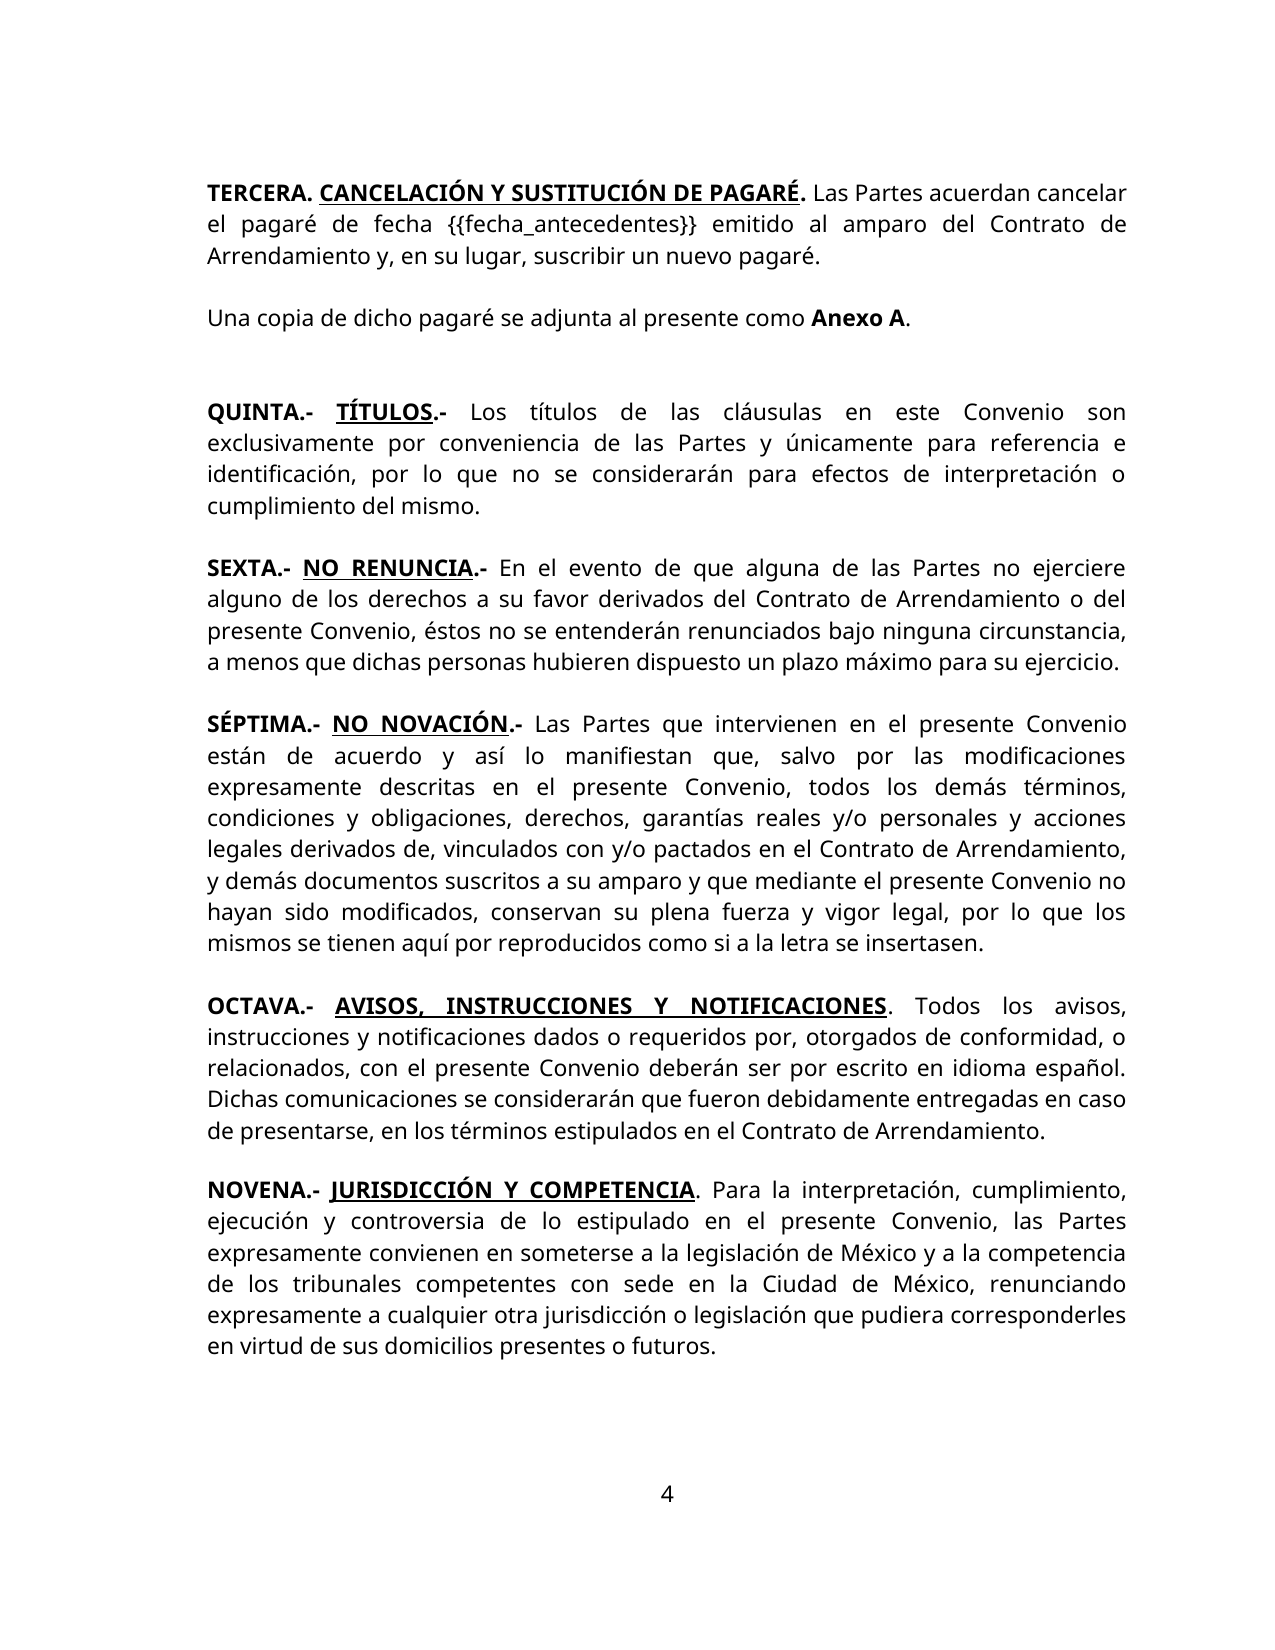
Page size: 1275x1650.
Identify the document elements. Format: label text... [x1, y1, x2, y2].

text QUINTA.- TÍTULOS.- Los títulos de las cláusulas en este Convenio son exclusivamente por conveniencia de las Partes y únicamente para referencia e identificación, por lo que no se considerarán para efectos de interpretación o cumplimiento del mismo. [207, 396, 1127, 521]
text SEXTA.- NO RENUNCIA.- En el evento de que alguna de las Partes no ejerciere alguno de los derechos a su favor derivados del Contrato de Arrendamiento o del presente Convenio, éstos no se entenderán renunciados bajo ninguna circunstancia, a menos que dichas personas hubieren dispuesto un plazo máximo para su ejercicio. [207, 552, 1127, 677]
text NOVENA.- JURISDICCIÓN Y COMPETENCIA. Para la interpretación, cumplimiento, ejecución y controversia de lo estipulado en el presente Convenio, las Partes expresamente convienen en someterse a la legislación de México y a la competencia de los tribunales competentes con sede en la Ciudad de México, renunciando expresamente a cualquier otra jurisdicción o legislación que pudiera corresponderles en virtud de sus domicilios presentes o futuros. [207, 1174, 1127, 1361]
text TERCERA. CANCELACIÓN Y SUSTITUCIÓN DE PAGARÉ. Las Partes acuerdan cancelar el pagaré de fecha {{fecha_antecedentes}} emitido al amparo del Contrato de Arrendamiento y, en su lugar, suscribir un nuevo pagaré. [207, 177, 1127, 271]
text OCTAVA.- AVISOS, INSTRUCCIONES Y NOTIFICACIONES. Todos los avisos, instrucciones y notificaciones dados o requeridos por, otorgados de conformidad, o relacionados, con el presente Convenio deberán ser por escrito en idioma español. Dichas comunicaciones se considerarán que fueron debidamente entregadas en caso de presentarse, en los términos estipulados en el Contrato de Arrendamiento. [207, 990, 1127, 1146]
text Una copia de dicho pagaré se adjunta al presente como Anexo A. [207, 302, 1127, 333]
text SÉPTIMA.- NO NOVACIÓN.- Las Partes que intervienen en el presente Convenio están de acuerdo y así lo manifiestan que, salvo por las modificaciones expresamente descritas en el presente Convenio, todos los demás términos, condiciones y obligaciones, derechos, garantías reales y/o personales y acciones legales derivados de, vinculados con y/o pactados en el Contrato de Arrendamiento, y demás documentos suscritos a su amparo y que mediante el presente Convenio no hayan sido modificados, conservan su plena fuerza y vigor legal, por lo que los mismos se tienen aquí por reproducidos como si a la letra se insertasen. [207, 708, 1127, 958]
